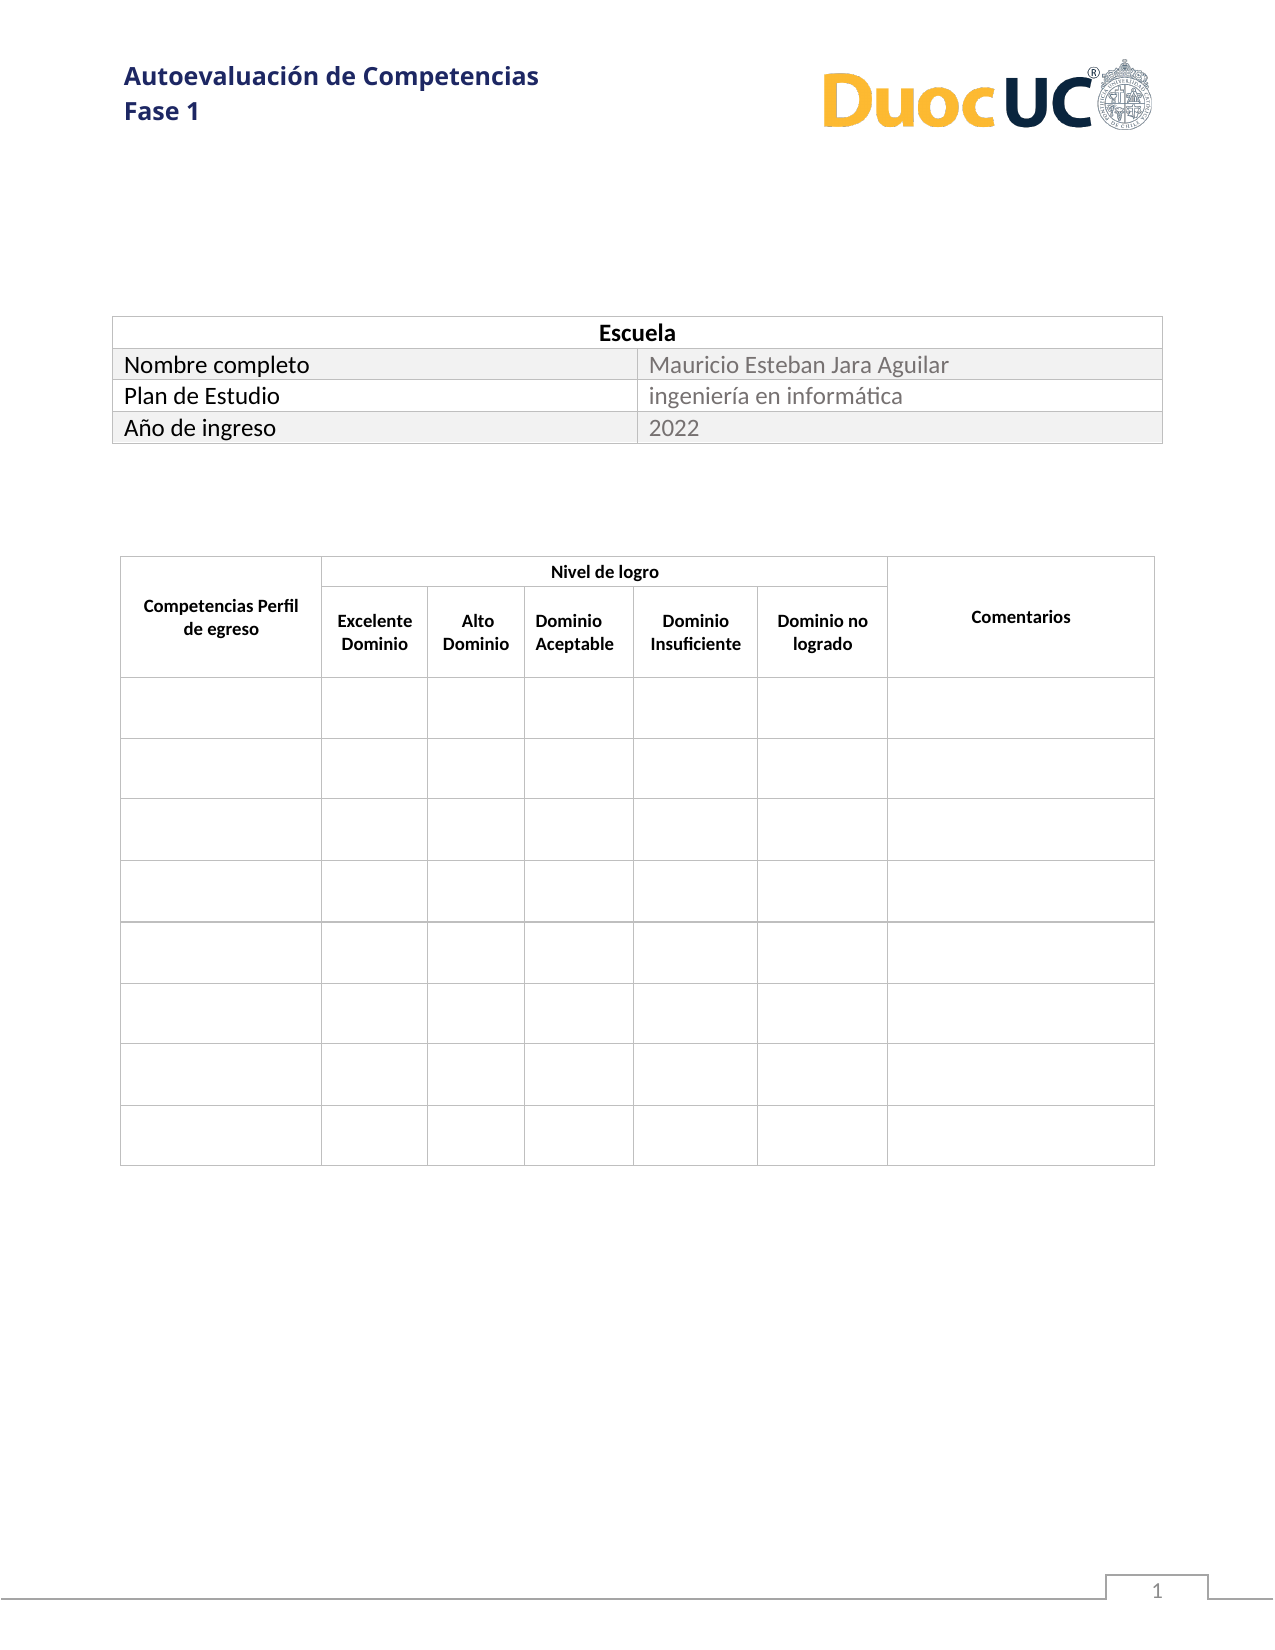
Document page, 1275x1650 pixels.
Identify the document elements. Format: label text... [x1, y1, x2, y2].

table_cell [121, 861, 321, 921]
table_cell [322, 923, 427, 983]
table_cell [758, 861, 887, 921]
table_header Competencias Perfil de egreso [121, 557, 321, 677]
table_cell [428, 678, 524, 738]
table_cell [525, 861, 633, 921]
table_cell [758, 678, 887, 738]
table_cell [428, 739, 524, 798]
table_cell [634, 799, 757, 860]
table_cell [322, 861, 427, 921]
table_cell [322, 984, 427, 1043]
table_cell [634, 923, 757, 983]
table_cell [888, 1106, 1154, 1164]
table_cell [758, 739, 887, 798]
table_cell [428, 923, 524, 983]
table_cell [758, 1106, 887, 1164]
table_cell Plan de Estudio [113, 380, 637, 411]
table_cell [525, 678, 633, 738]
table_cell [888, 678, 1154, 738]
table_cell [121, 799, 321, 860]
table_header Comentarios [888, 557, 1154, 677]
table_cell [525, 739, 633, 798]
table_cell Nombre completo [113, 349, 637, 379]
table_header Nivel de logro [322, 557, 887, 586]
table_cell [121, 739, 321, 798]
table_cell [428, 1044, 524, 1104]
table_cell [634, 861, 757, 921]
table_cell [634, 984, 757, 1043]
table_cell [888, 739, 1154, 798]
table_cell [758, 1044, 887, 1104]
table_cell [121, 1106, 321, 1164]
table_cell Excelente Dominio [322, 587, 427, 677]
table_cell [525, 984, 633, 1043]
table_cell Alto Dominio [428, 587, 524, 677]
table_cell ingeniería en informática [638, 380, 1162, 411]
table_cell [888, 861, 1154, 921]
table_cell [758, 923, 887, 983]
table_cell Dominio no logrado [758, 587, 887, 677]
table_cell Dominio Insuficiente [634, 587, 757, 677]
table_cell [525, 923, 633, 983]
table_header Escuela [113, 317, 1162, 348]
table_cell Mauricio Esteban Jara Aguilar [638, 349, 1162, 379]
table_cell [428, 861, 524, 921]
table_cell [428, 1106, 524, 1164]
table_cell [758, 984, 887, 1043]
table_cell Año de ingreso [113, 412, 637, 442]
picture [824, 59, 1152, 130]
table_cell [888, 984, 1154, 1043]
table_cell [888, 923, 1154, 983]
table_cell [634, 678, 757, 738]
table_cell [121, 923, 321, 983]
table_cell [525, 1106, 633, 1164]
table_cell [322, 799, 427, 860]
table_cell [121, 984, 321, 1043]
table_cell [121, 678, 321, 738]
table_cell [758, 799, 887, 860]
table_cell [634, 739, 757, 798]
table_cell [428, 799, 524, 860]
table_cell [525, 799, 633, 860]
table_cell [888, 1044, 1154, 1104]
table_cell [888, 799, 1154, 860]
table_cell [634, 1106, 757, 1164]
table_cell [428, 984, 524, 1043]
table_cell [322, 1106, 427, 1164]
table_cell [322, 678, 427, 738]
table_cell [634, 1044, 757, 1104]
table_cell 2022 [638, 412, 1162, 442]
table_cell [322, 1044, 427, 1104]
table_cell [121, 1044, 321, 1104]
table_cell [525, 1044, 633, 1104]
table_cell [322, 739, 427, 798]
table_cell Dominio Aceptable [525, 587, 633, 677]
